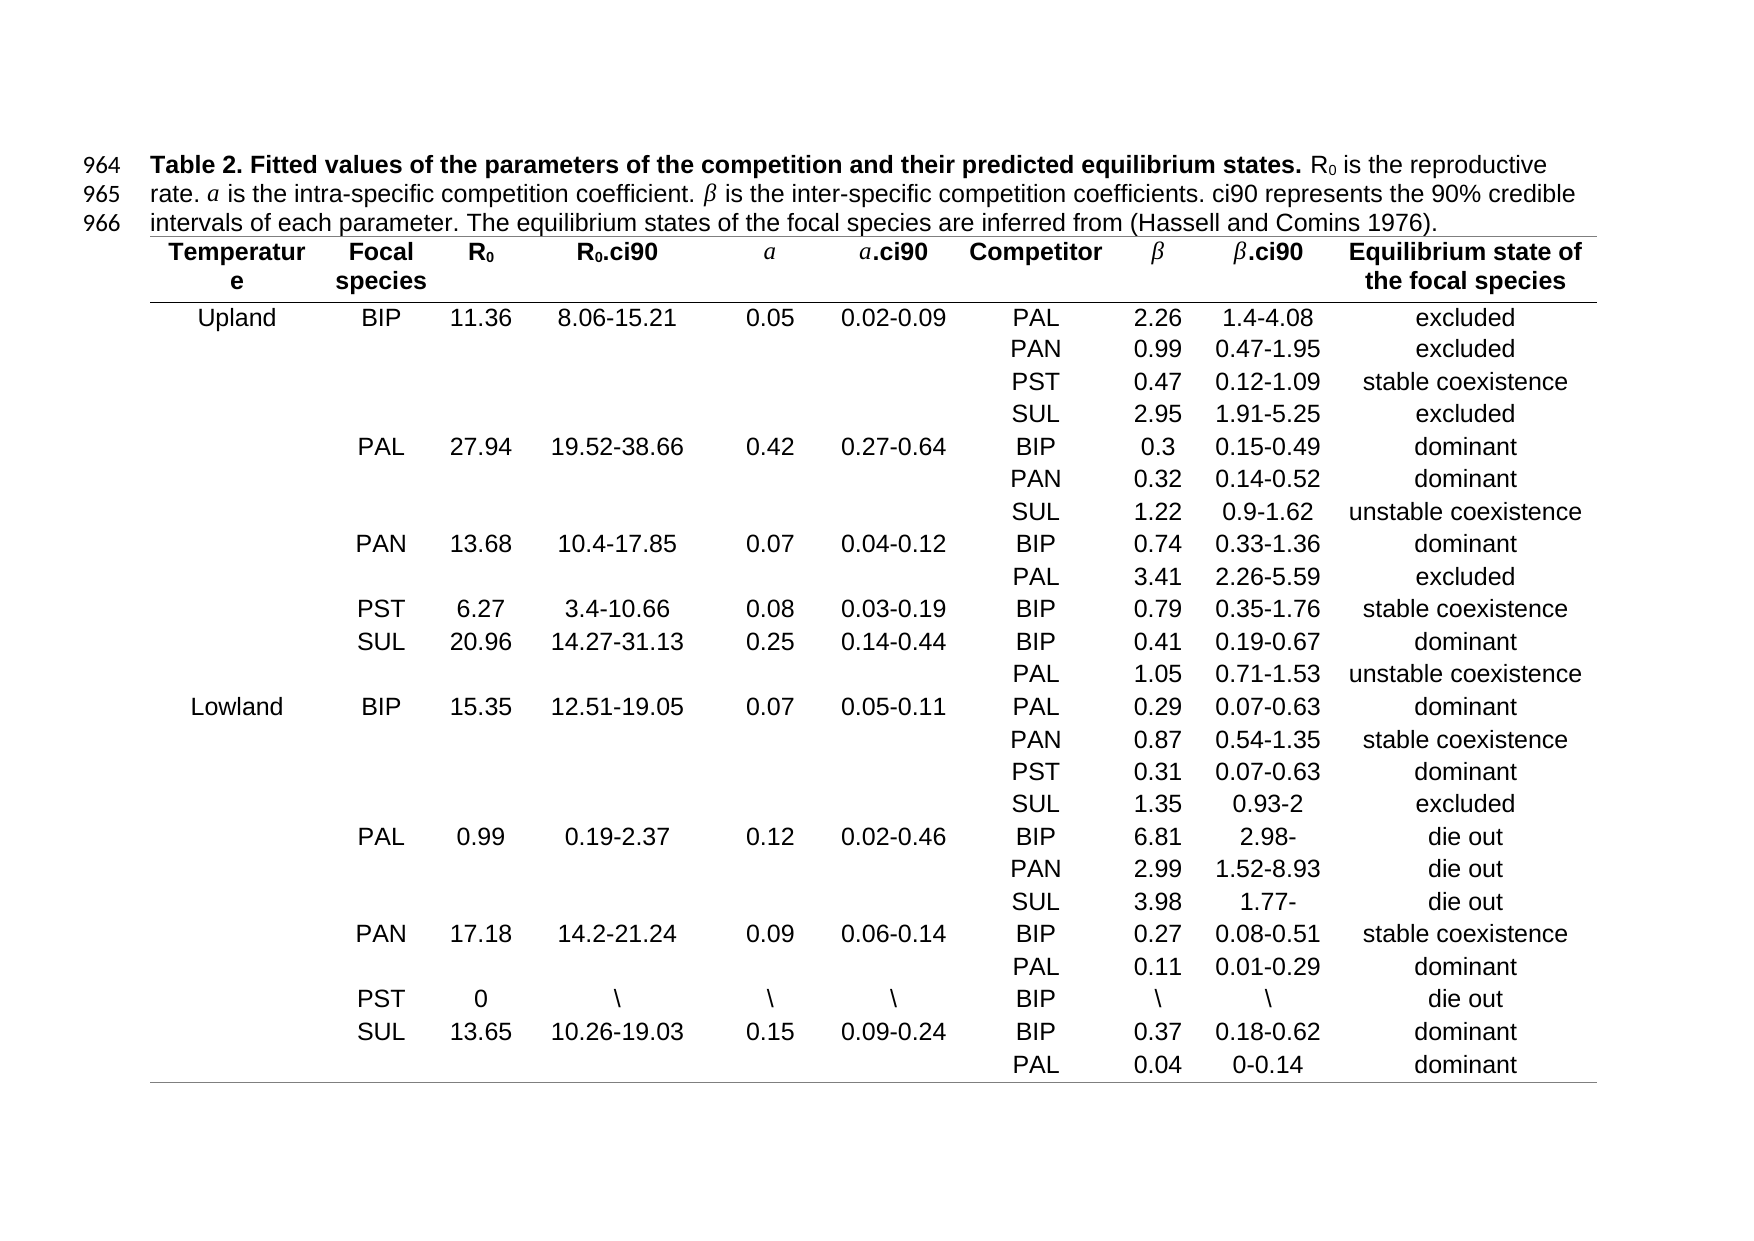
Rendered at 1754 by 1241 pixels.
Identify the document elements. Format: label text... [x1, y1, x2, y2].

table_cell excluded [1334, 562, 1597, 594]
table_cell PAL [958, 1049, 1114, 1082]
table_cell 6.81 [1114, 822, 1202, 854]
table_cell PST [958, 757, 1114, 789]
table_cell 0.19-0.67 [1202, 627, 1334, 659]
table_cell 0.08-0.51 [1202, 919, 1334, 952]
table_cell 0.9-1.62 [1202, 497, 1334, 529]
table_cell BIP [958, 594, 1114, 627]
table_cell dominant [1334, 757, 1597, 789]
table_cell die out [1334, 887, 1597, 919]
table_cell PAL [324, 432, 438, 529]
table_cell 0.54-1.35 [1202, 724, 1334, 757]
table_cell 0.07 [711, 692, 829, 822]
table_cell 0 [438, 984, 523, 1017]
table_cell \ [1114, 984, 1202, 1017]
table_cell Upland [150, 303, 324, 692]
table_cell dominant [1334, 627, 1597, 659]
table_header Temperature [150, 237, 324, 302]
table_cell 3.41 [1114, 562, 1202, 594]
table_cell 0.04-0.12 [829, 529, 958, 594]
table_cell 2.26-5.59 [1202, 562, 1334, 594]
table_cell 27.94 [438, 432, 523, 529]
table_cell 0.07-0.63 [1202, 692, 1334, 724]
table_cell 15.35 [438, 692, 523, 822]
table_cell 0.06-0.14 [829, 919, 958, 984]
table_cell 2.98-22.27 [1202, 822, 1334, 854]
table_cell excluded [1334, 789, 1597, 822]
table_cell 0.31 [1114, 757, 1202, 789]
table_cell 1.91-5.25 [1202, 399, 1334, 432]
table_cell 0.07 [711, 529, 829, 594]
table_cell 10.4-17.85 [523, 529, 711, 594]
table_cell SUL [958, 887, 1114, 919]
table_cell 0.18-0.62 [1202, 1017, 1334, 1049]
table_cell PAN [958, 724, 1114, 757]
table_cell 0.47-1.95 [1202, 334, 1334, 367]
table_cell 0.42 [711, 432, 829, 529]
table_cell 0.41 [1114, 627, 1202, 659]
table_cell 0.25 [711, 627, 829, 692]
table_cell 0.35-1.76 [1202, 594, 1334, 627]
table_cell PST [324, 984, 438, 1017]
table_cell 0.19-2.37 [523, 822, 711, 919]
table_cell PAN [958, 334, 1114, 367]
table_cell 1.52-8.93 [1202, 854, 1334, 887]
table_cell 2.99 [1114, 854, 1202, 887]
table_cell 3.98 [1114, 887, 1202, 919]
table_header Competitor [958, 237, 1114, 302]
table_header .ci90 [1202, 237, 1334, 302]
table_cell 10.26-19.03 [523, 1017, 711, 1082]
text Table 2. Fitted values of the parameters of the competition and their predicted equilibrium states. R0 is the reproductive rate. is the intra-specific competition coefficient. is the inter-specific competition coefficients. ci90 represents the 90% credible intervals of each parameter. The equilibrium states of the focal species are inferred from (Hassell and Comins 1976). [150, 150, 1604, 236]
table_cell 17.18 [438, 919, 523, 984]
table_cell die out [1334, 822, 1597, 854]
table_cell 1.77-12.83 [1202, 887, 1334, 919]
table_header [711, 237, 829, 302]
table_cell PST [324, 594, 438, 627]
table_cell 0.08 [711, 594, 829, 627]
table_cell \ [523, 984, 711, 1017]
table_cell PAN [958, 854, 1114, 887]
table_cell BIP [324, 692, 438, 822]
table_cell 0.15 [711, 1017, 829, 1082]
table_header Equilibrium state of the focal species [1334, 237, 1597, 302]
table_cell dominant [1334, 432, 1597, 464]
table_cell dominant [1334, 692, 1597, 724]
table_cell dominant [1334, 1049, 1597, 1082]
table_cell unstable coexistence [1334, 497, 1597, 529]
table_cell 0.99 [1114, 334, 1202, 367]
table_cell PAN [324, 919, 438, 984]
table_cell 1.35 [1114, 789, 1202, 822]
table_cell 0.87 [1114, 724, 1202, 757]
table_cell SUL [958, 399, 1114, 432]
table_cell PAL [324, 822, 438, 919]
table_cell stable coexistence [1334, 919, 1597, 952]
table_cell stable coexistence [1334, 367, 1597, 399]
table_cell 0-0.14 [1202, 1049, 1334, 1082]
table_cell 0.15-0.49 [1202, 432, 1334, 464]
table_cell die out [1334, 854, 1597, 887]
table_cell 0.33-1.36 [1202, 529, 1334, 562]
table_cell 14.27-31.13 [523, 627, 711, 692]
table_cell PAL [958, 562, 1114, 594]
table_cell excluded [1334, 303, 1597, 334]
table_cell 0.99 [438, 822, 523, 919]
table_cell BIP [324, 303, 438, 432]
table_cell PAL [958, 952, 1114, 984]
table_cell 0.04 [1114, 1049, 1202, 1082]
table_cell 0.3 [1114, 432, 1202, 464]
table_cell 0.11 [1114, 952, 1202, 984]
table_cell \ [1202, 984, 1334, 1017]
table_cell BIP [958, 529, 1114, 562]
table_cell BIP [958, 627, 1114, 659]
table_cell 0.01-0.29 [1202, 952, 1334, 984]
table_cell 1.22 [1114, 497, 1202, 529]
table_cell 0.93-2 [1202, 789, 1334, 822]
table_cell 13.65 [438, 1017, 523, 1082]
table_cell SUL [958, 789, 1114, 822]
table_cell BIP [958, 919, 1114, 952]
table_cell 0.12 [711, 822, 829, 919]
table_cell 14.2-21.24 [523, 919, 711, 984]
table_cell 19.52-38.66 [523, 432, 711, 529]
table_cell 0.14-0.52 [1202, 464, 1334, 497]
table_cell PST [958, 367, 1114, 399]
table_cell 0.37 [1114, 1017, 1202, 1049]
table_cell \ [711, 984, 829, 1017]
table_cell dominant [1334, 952, 1597, 984]
table_cell die out [1334, 984, 1597, 1017]
table_cell 0.29 [1114, 692, 1202, 724]
table_cell 2.26 [1114, 303, 1202, 334]
table_cell PAL [958, 659, 1114, 692]
table_cell 0.07-0.63 [1202, 757, 1334, 789]
table_cell SUL [958, 497, 1114, 529]
table_cell 0.32 [1114, 464, 1202, 497]
table_cell PAL [958, 303, 1114, 334]
table_cell Lowland [150, 692, 324, 1082]
table_cell PAN [324, 529, 438, 594]
table_cell 0.79 [1114, 594, 1202, 627]
table_cell stable coexistence [1334, 724, 1597, 757]
table_cell 0.05-0.11 [829, 692, 958, 822]
table_header .ci90 [829, 237, 958, 302]
table_cell \ [829, 984, 958, 1017]
table_cell 0.71-1.53 [1202, 659, 1334, 692]
table_cell BIP [958, 1017, 1114, 1049]
table_cell 0.03-0.19 [829, 594, 958, 627]
table_cell PAN [958, 464, 1114, 497]
table_cell unstable coexistence [1334, 659, 1597, 692]
table_cell 8.06-15.21 [523, 303, 711, 432]
table_cell 13.68 [438, 529, 523, 594]
table_cell 3.4-10.66 [523, 594, 711, 627]
table_cell BIP [958, 984, 1114, 1017]
table_cell 0.12-1.09 [1202, 367, 1334, 399]
table_cell BIP [958, 432, 1114, 464]
table_header R0 [438, 237, 523, 302]
table_cell 0.14-0.44 [829, 627, 958, 692]
table_cell 0.47 [1114, 367, 1202, 399]
table_header [1114, 237, 1202, 302]
table_cell 1.05 [1114, 659, 1202, 692]
table_cell 2.95 [1114, 399, 1202, 432]
table_cell 0.05 [711, 303, 829, 432]
table_cell dominant [1334, 529, 1597, 562]
table_cell 6.27 [438, 594, 523, 627]
table_cell SUL [324, 627, 438, 692]
table_cell 20.96 [438, 627, 523, 692]
table_cell 0.27-0.64 [829, 432, 958, 529]
table_cell dominant [1334, 1017, 1597, 1049]
table_cell 0.02-0.46 [829, 822, 958, 919]
table_cell 0.09-0.24 [829, 1017, 958, 1082]
table_cell excluded [1334, 334, 1597, 367]
table_cell stable coexistence [1334, 594, 1597, 627]
table_cell 1.4-4.08 [1202, 303, 1334, 334]
table_header Focal species [324, 237, 438, 302]
table_header R0.ci90 [523, 237, 711, 302]
table_cell dominant [1334, 464, 1597, 497]
table_cell 0.74 [1114, 529, 1202, 562]
table_cell 0.02-0.09 [829, 303, 958, 432]
table_cell PAL [958, 692, 1114, 724]
table_cell SUL [324, 1017, 438, 1082]
table_cell 11.36 [438, 303, 523, 432]
table_cell 0.27 [1114, 919, 1202, 952]
table_cell excluded [1334, 399, 1597, 432]
table_cell BIP [958, 822, 1114, 854]
table_cell 12.51-19.05 [523, 692, 711, 822]
table_cell 0.09 [711, 919, 829, 984]
